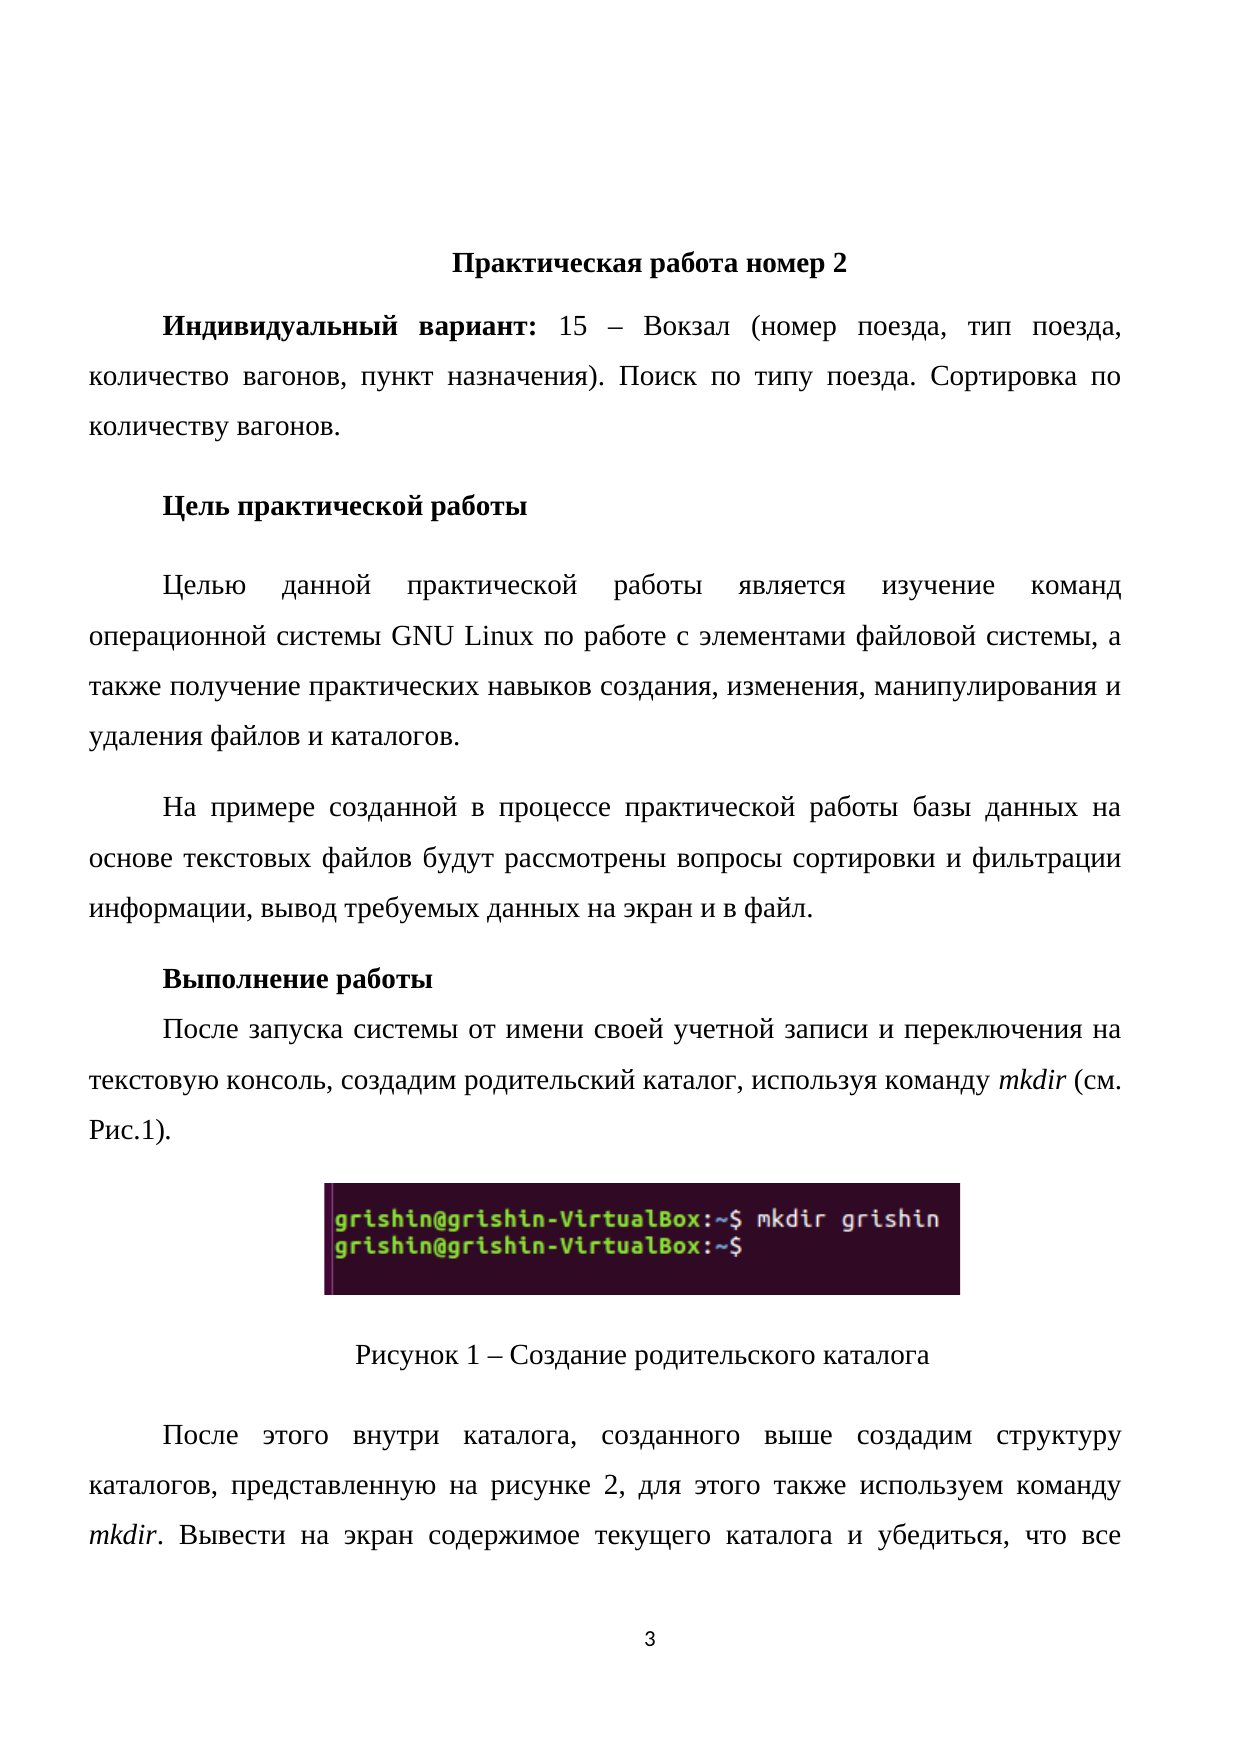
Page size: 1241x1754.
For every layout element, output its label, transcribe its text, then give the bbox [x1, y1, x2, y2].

text Рисунок 1 – Создание родительского каталога [88, 1337, 1122, 1371]
text После запуска системы от имени своей учетной записи и переключения на текстовую консоль, создадим родительский каталог, используя команду mkdir (см. Рис.1). [88, 1011, 1122, 1146]
subtitle Выполнение работы [88, 961, 1122, 995]
text На примере созданной в процессе практической работы базы данных на основе текстовых файлов будут рассмотрены вопросы сортировки и фильтрации информации, вывод требуемых данных на экран и в файл. [88, 789, 1122, 923]
picture [324, 1183, 961, 1295]
text Целью данной практической работы является изучение команд операционной системы GNU Linux по работе с элементами файловой системы, а также получение практических навыков создания, изменения, манипулирования и удаления файлов и каталогов. [88, 567, 1122, 752]
text Цель практической работы [88, 488, 1122, 521]
text Индивидуальный вариант: 15 – Вокзал (номер поезда, тип поезда, количество вагонов, пункт назначения). Поиск по типу поезда. Сортировка по количеству вагонов. [88, 308, 1122, 442]
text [88, 1417, 1122, 1551]
subtitle Практическая работа номер 2 [177, 245, 1122, 278]
